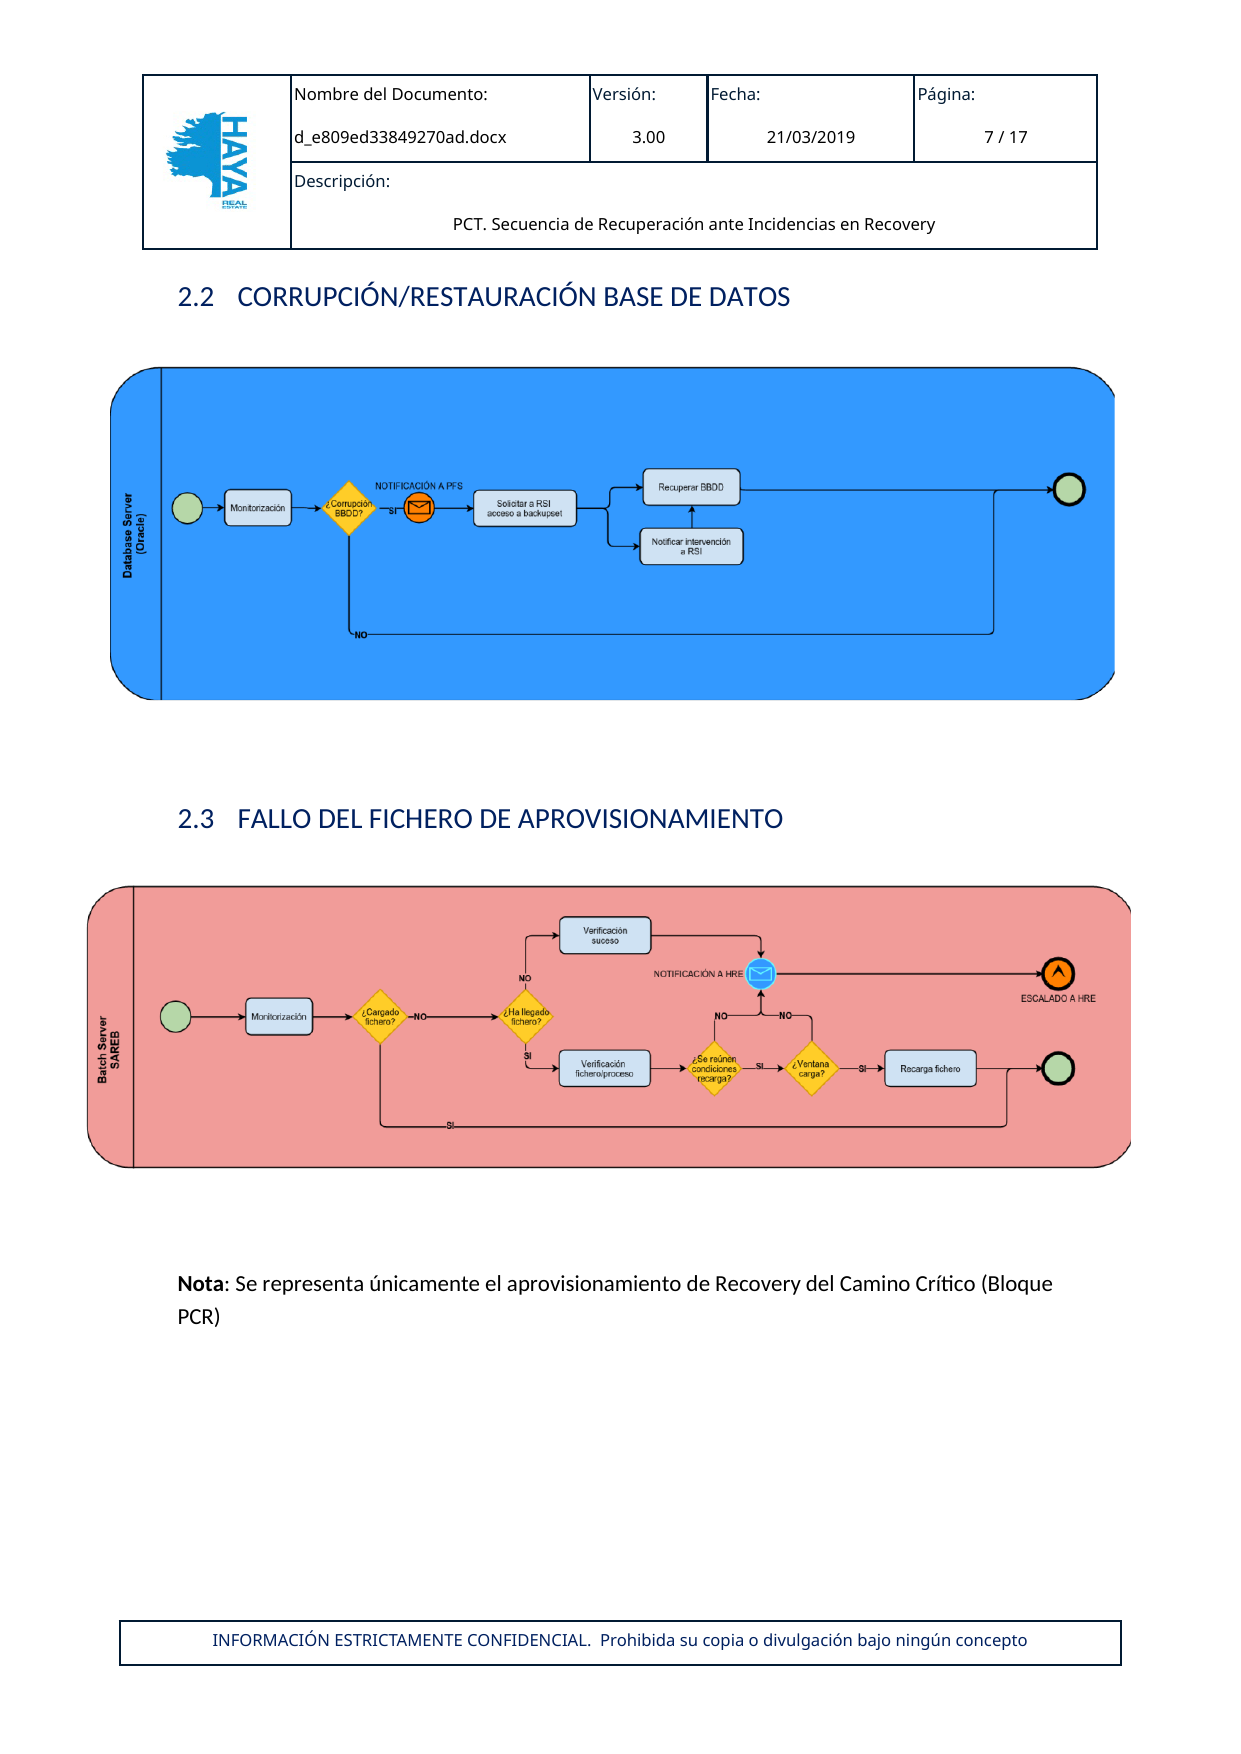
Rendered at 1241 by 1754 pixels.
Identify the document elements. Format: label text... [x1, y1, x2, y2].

text FALLO DEL FICHERO DE APROVISIONAMIENTO [177, 800, 1063, 836]
picture [83, 884, 1131, 1172]
picture [108, 358, 1114, 700]
text Nota: Se representa únicamente el aprovisionamiento de Recovery del Camino Crítico (Bloque PCR) [177, 1269, 1063, 1330]
picture [162, 106, 266, 212]
text CORRUPCIÓN/RESTAURACIÓN BASE DE DATOS [177, 278, 1063, 314]
